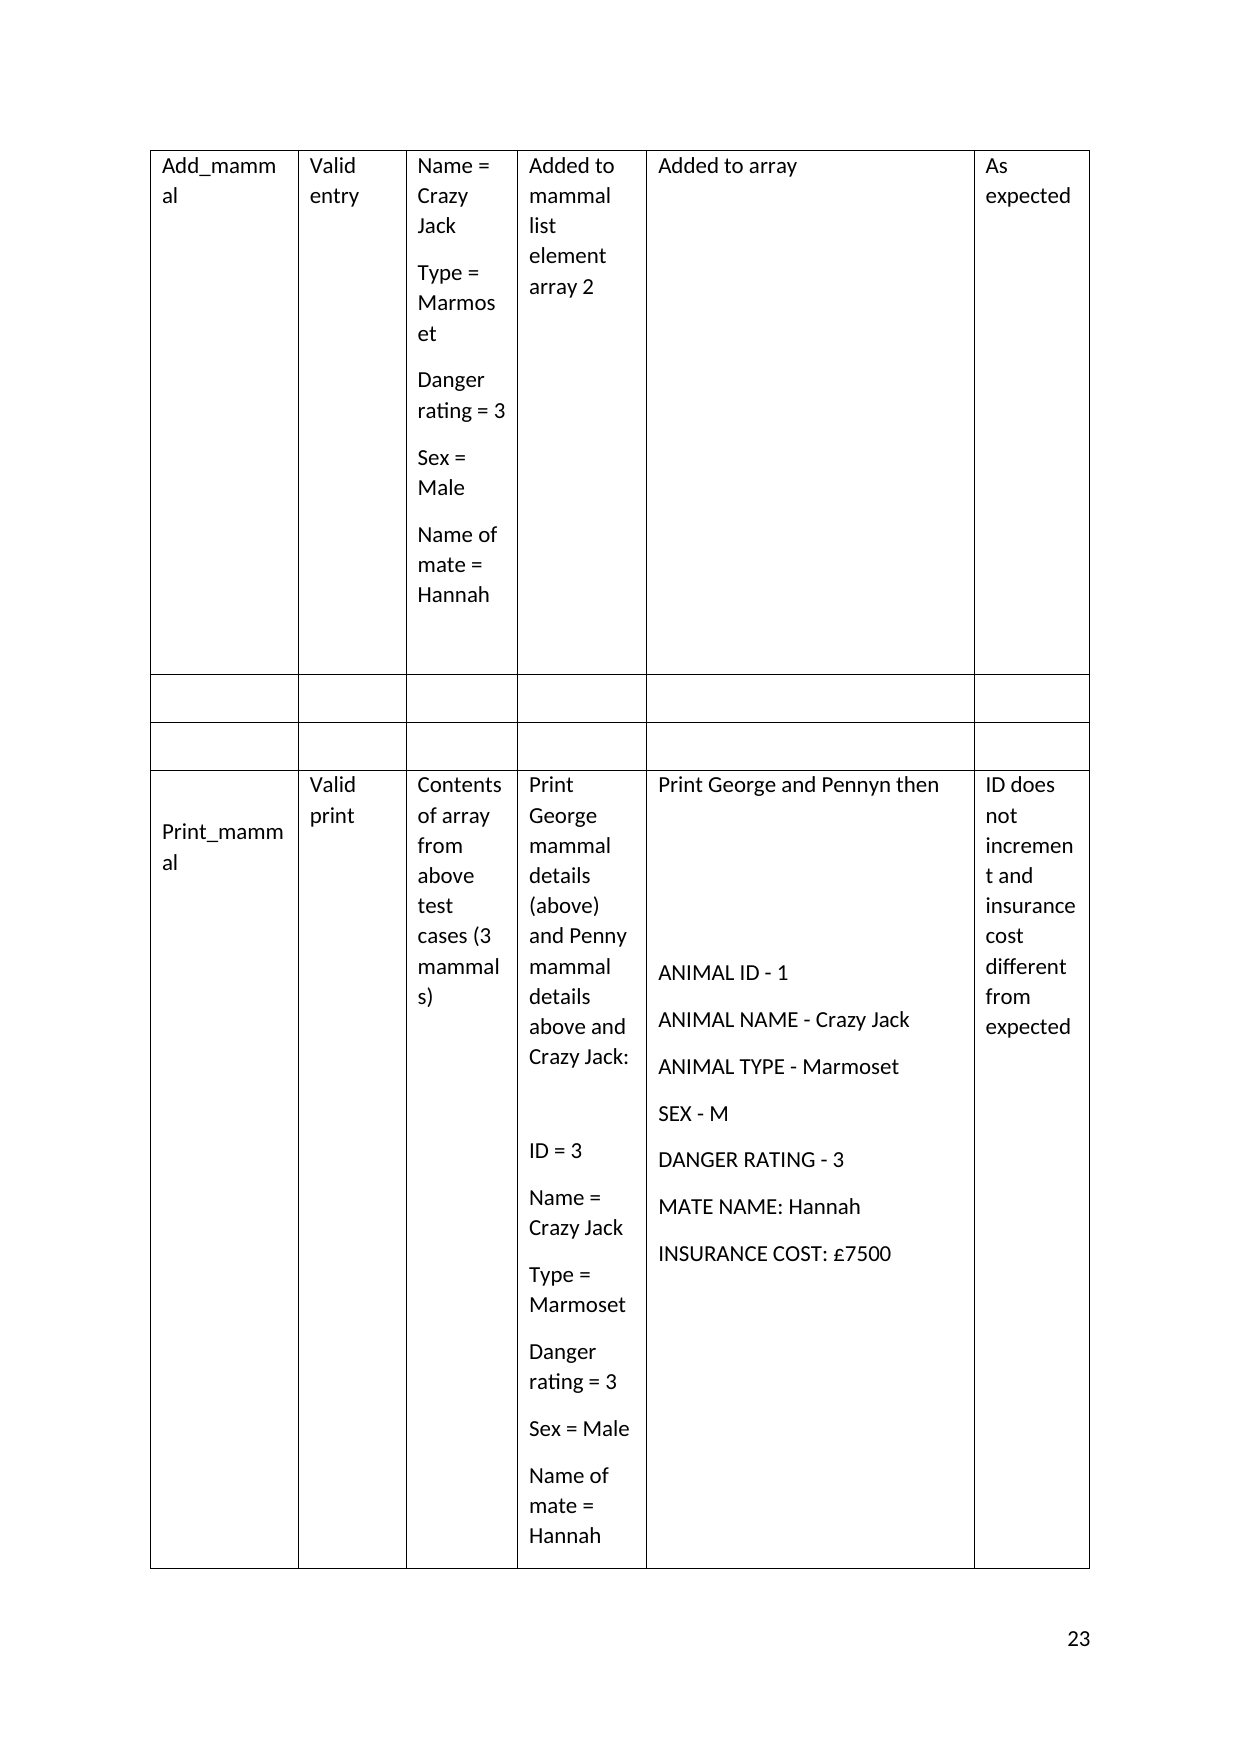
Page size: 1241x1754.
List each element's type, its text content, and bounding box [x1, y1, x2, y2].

table_cell [518, 723, 646, 769]
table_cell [407, 771, 517, 1568]
table_cell [518, 675, 646, 722]
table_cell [407, 151, 517, 674]
table_cell [299, 675, 406, 722]
table_cell As expected [975, 151, 1089, 674]
table_cell [975, 675, 1089, 722]
table_cell Print_mammal [151, 771, 298, 1568]
table_cell [299, 723, 406, 769]
table_cell [407, 723, 517, 769]
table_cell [975, 771, 1089, 1568]
table_cell [151, 675, 298, 722]
table_cell Add_mammal [151, 151, 298, 674]
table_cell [518, 771, 646, 1568]
table_cell [647, 723, 974, 769]
table_cell [151, 723, 298, 769]
table_cell [975, 723, 1089, 769]
table_cell Valid print [299, 771, 406, 1568]
table_cell [407, 675, 517, 722]
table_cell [647, 771, 974, 1568]
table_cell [518, 151, 646, 674]
table_cell [647, 675, 974, 722]
table_cell Added to array [647, 151, 974, 674]
table_cell Valid entry [299, 151, 406, 674]
